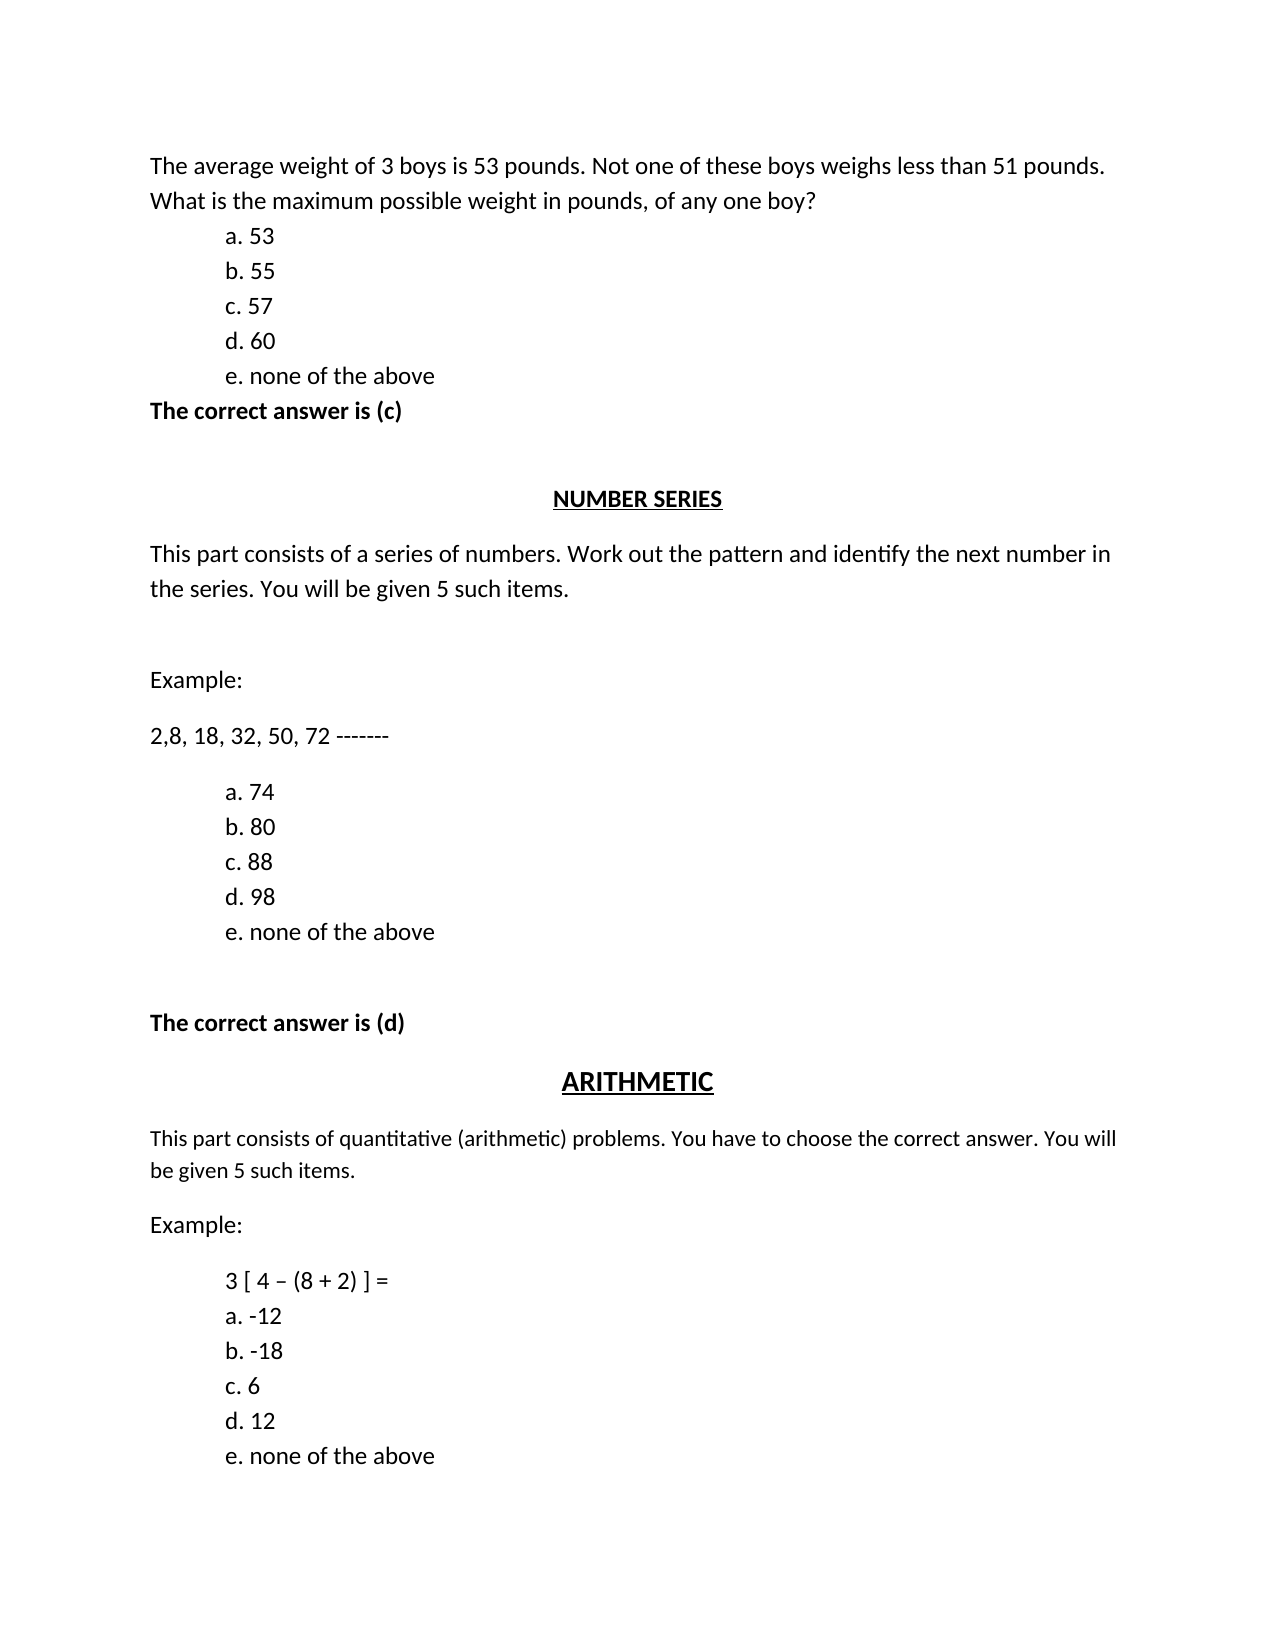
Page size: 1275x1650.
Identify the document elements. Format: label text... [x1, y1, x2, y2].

text a. 53 [225, 220, 1125, 251]
text ARITHMETIC [150, 1063, 1125, 1098]
text NUMBER SERIES [150, 483, 1125, 513]
text Example: [150, 664, 1125, 695]
text 2,8, 18, 32, 50, 72 ------- [150, 720, 1125, 751]
text d. 12 [225, 1406, 1125, 1436]
text The correct answer is (c) [150, 395, 1125, 458]
text e. none of the above [225, 916, 1125, 947]
text a. 74 [225, 776, 1125, 807]
text This part consists of a series of numbers. Work out the pattern and identify the next number in [150, 538, 1125, 569]
text Example: [150, 1210, 1125, 1240]
text the series. You will be given 5 such items. [150, 573, 1125, 604]
text c. 88 [225, 846, 1125, 877]
text The correct answer is (d) [150, 1007, 1125, 1037]
text d. 98 [225, 881, 1125, 912]
text The average weight of 3 boys is 53 pounds. Not one of these boys weighs less than 51 pounds. What is the maximum possible weight in pounds, of any one boy? [150, 150, 1125, 216]
text d. 60 [225, 325, 1125, 356]
text 3 [ 4 – (8 + 2) ] = [225, 1266, 1125, 1296]
text b. -18 [225, 1336, 1125, 1366]
text e. none of the above [225, 1441, 1125, 1471]
text c. 57 [225, 290, 1125, 321]
text b. 80 [225, 811, 1125, 842]
text a. -12 [225, 1301, 1125, 1331]
text e. none of the above [225, 360, 1125, 391]
text c. 6 [225, 1371, 1125, 1401]
text This part consists of quantitative (arithmetic) problems. You have to choose the correct answer. You will be given 5 such items. [150, 1124, 1125, 1185]
text b. 55 [225, 255, 1125, 286]
